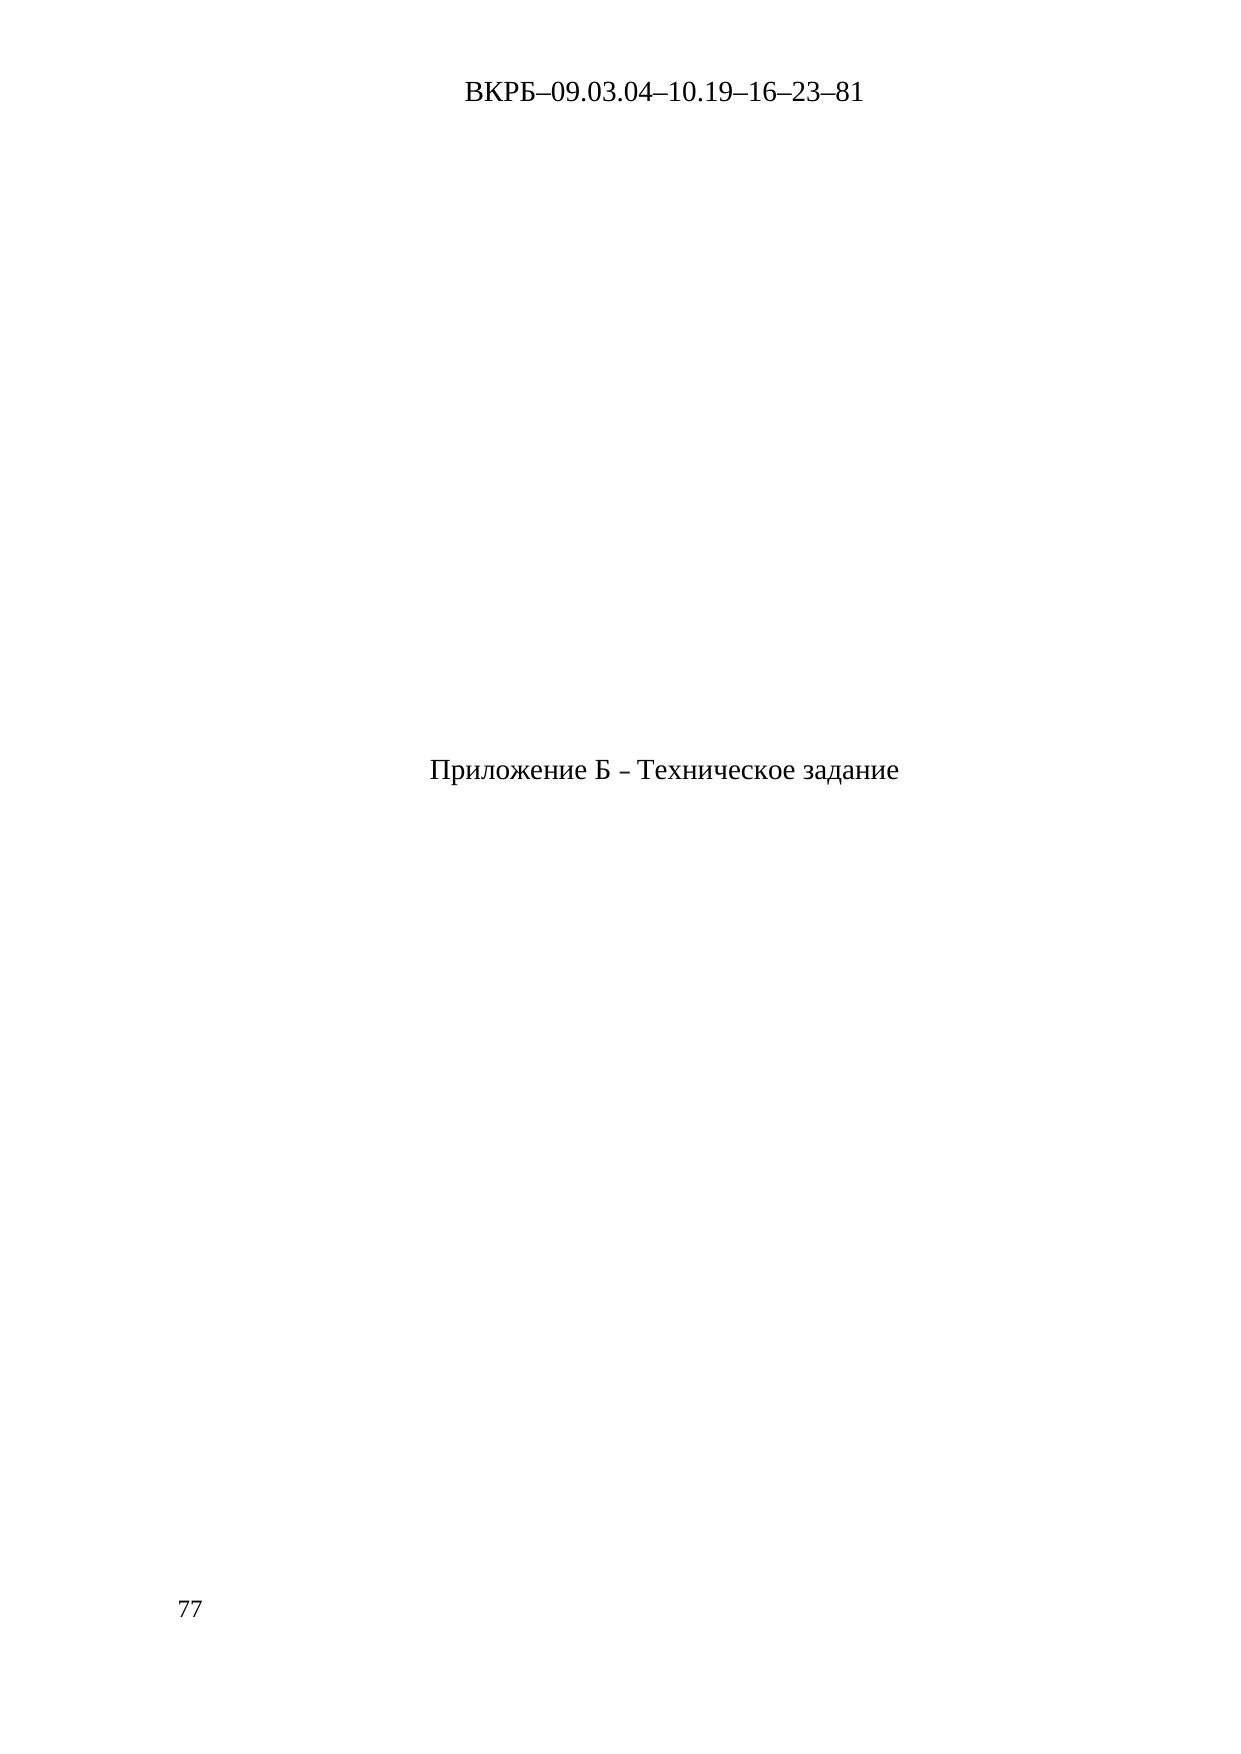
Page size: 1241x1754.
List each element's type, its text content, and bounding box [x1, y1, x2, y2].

subtitle Приложение Б – Техническое задание [177, 752, 1152, 786]
